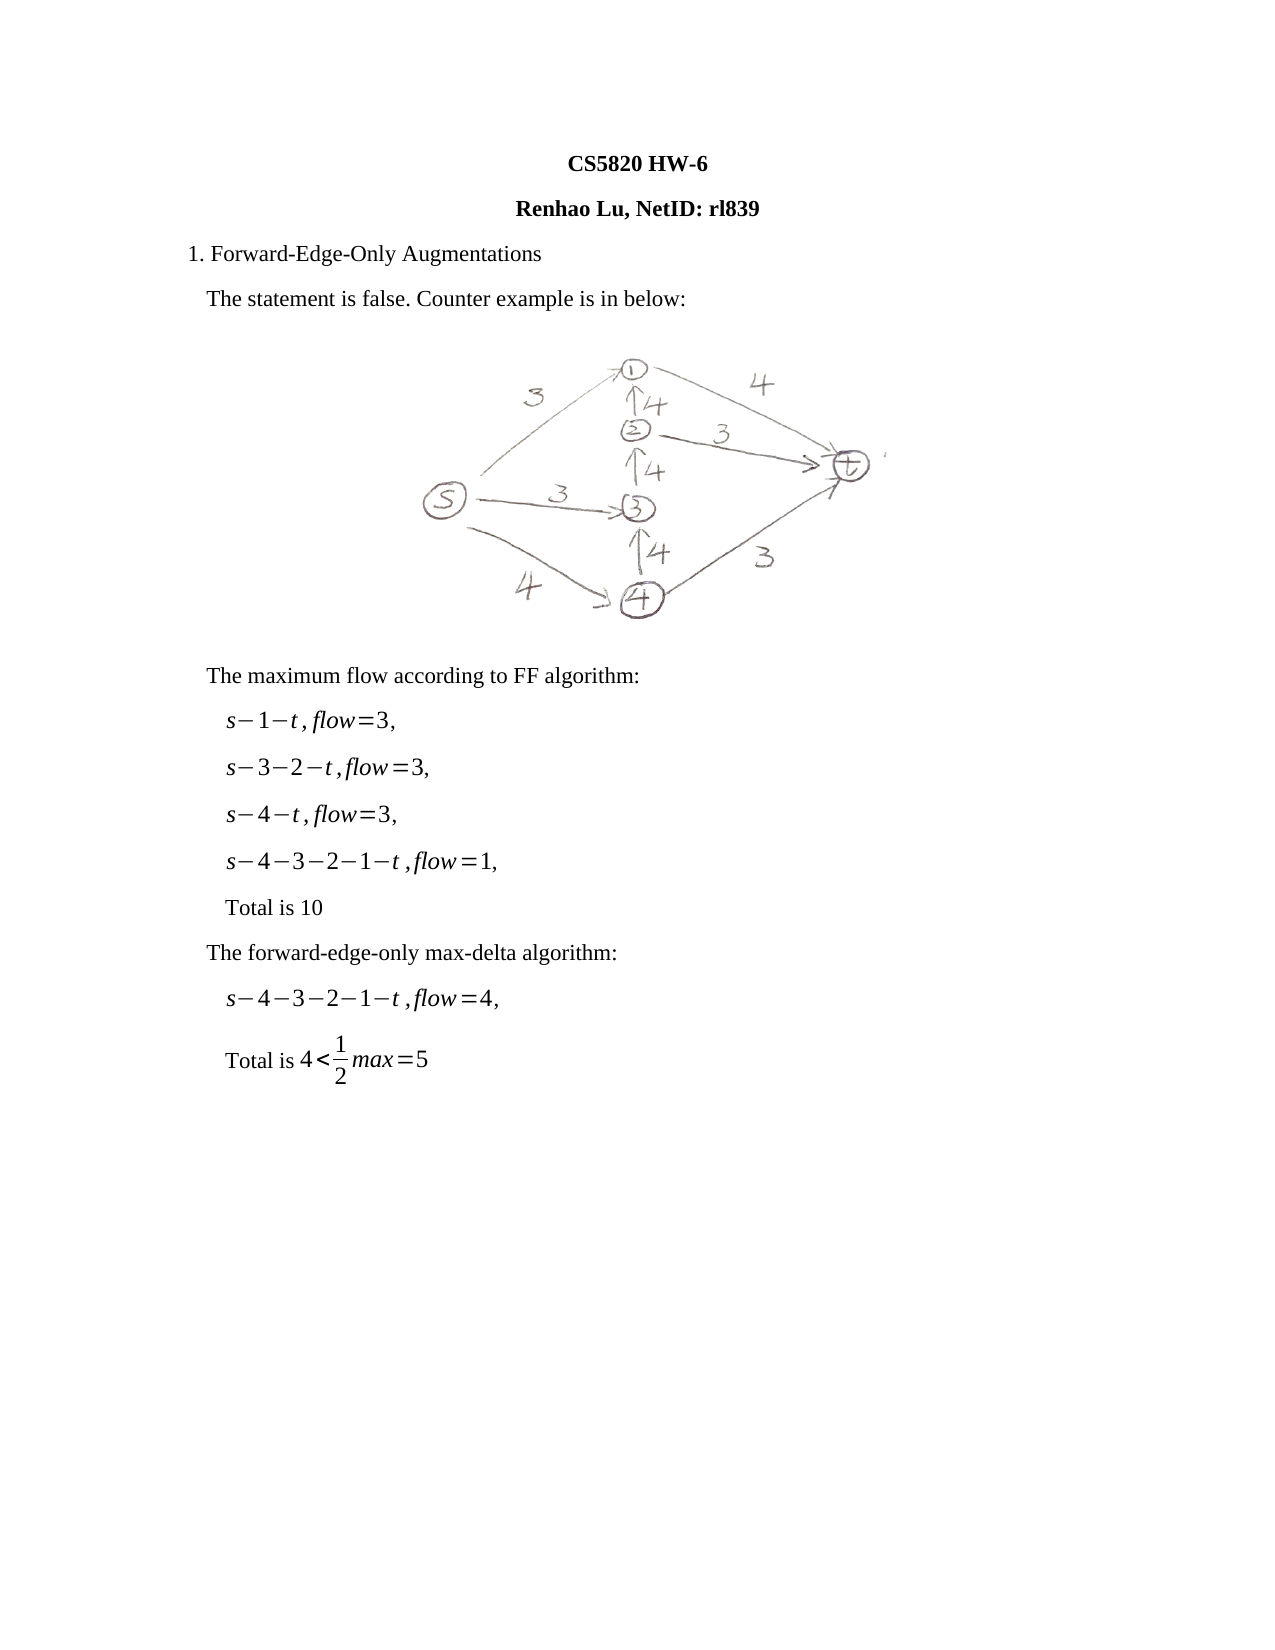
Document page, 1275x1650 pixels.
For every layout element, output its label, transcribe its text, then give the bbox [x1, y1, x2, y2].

text The forward-edge-only max-delta algorithm: [206, 939, 1087, 966]
text , [225, 847, 1087, 875]
text Renhao Lu, NetID: rl839 [187, 195, 1087, 221]
text The maximum flow according to FF algorithm: [206, 662, 1087, 688]
text The statement is false. Counter example is in below: [206, 285, 1087, 312]
text , [225, 754, 1087, 782]
text , [225, 984, 1087, 1012]
text Total is 10 [225, 894, 1087, 920]
text Total is [225, 1031, 1087, 1090]
text , [225, 707, 1087, 735]
text CS5820 HW-6 [187, 150, 1087, 176]
text , [225, 801, 1087, 828]
picture [375, 330, 919, 643]
text 1. Forward-Edge-Only Augmentations [187, 240, 1087, 267]
